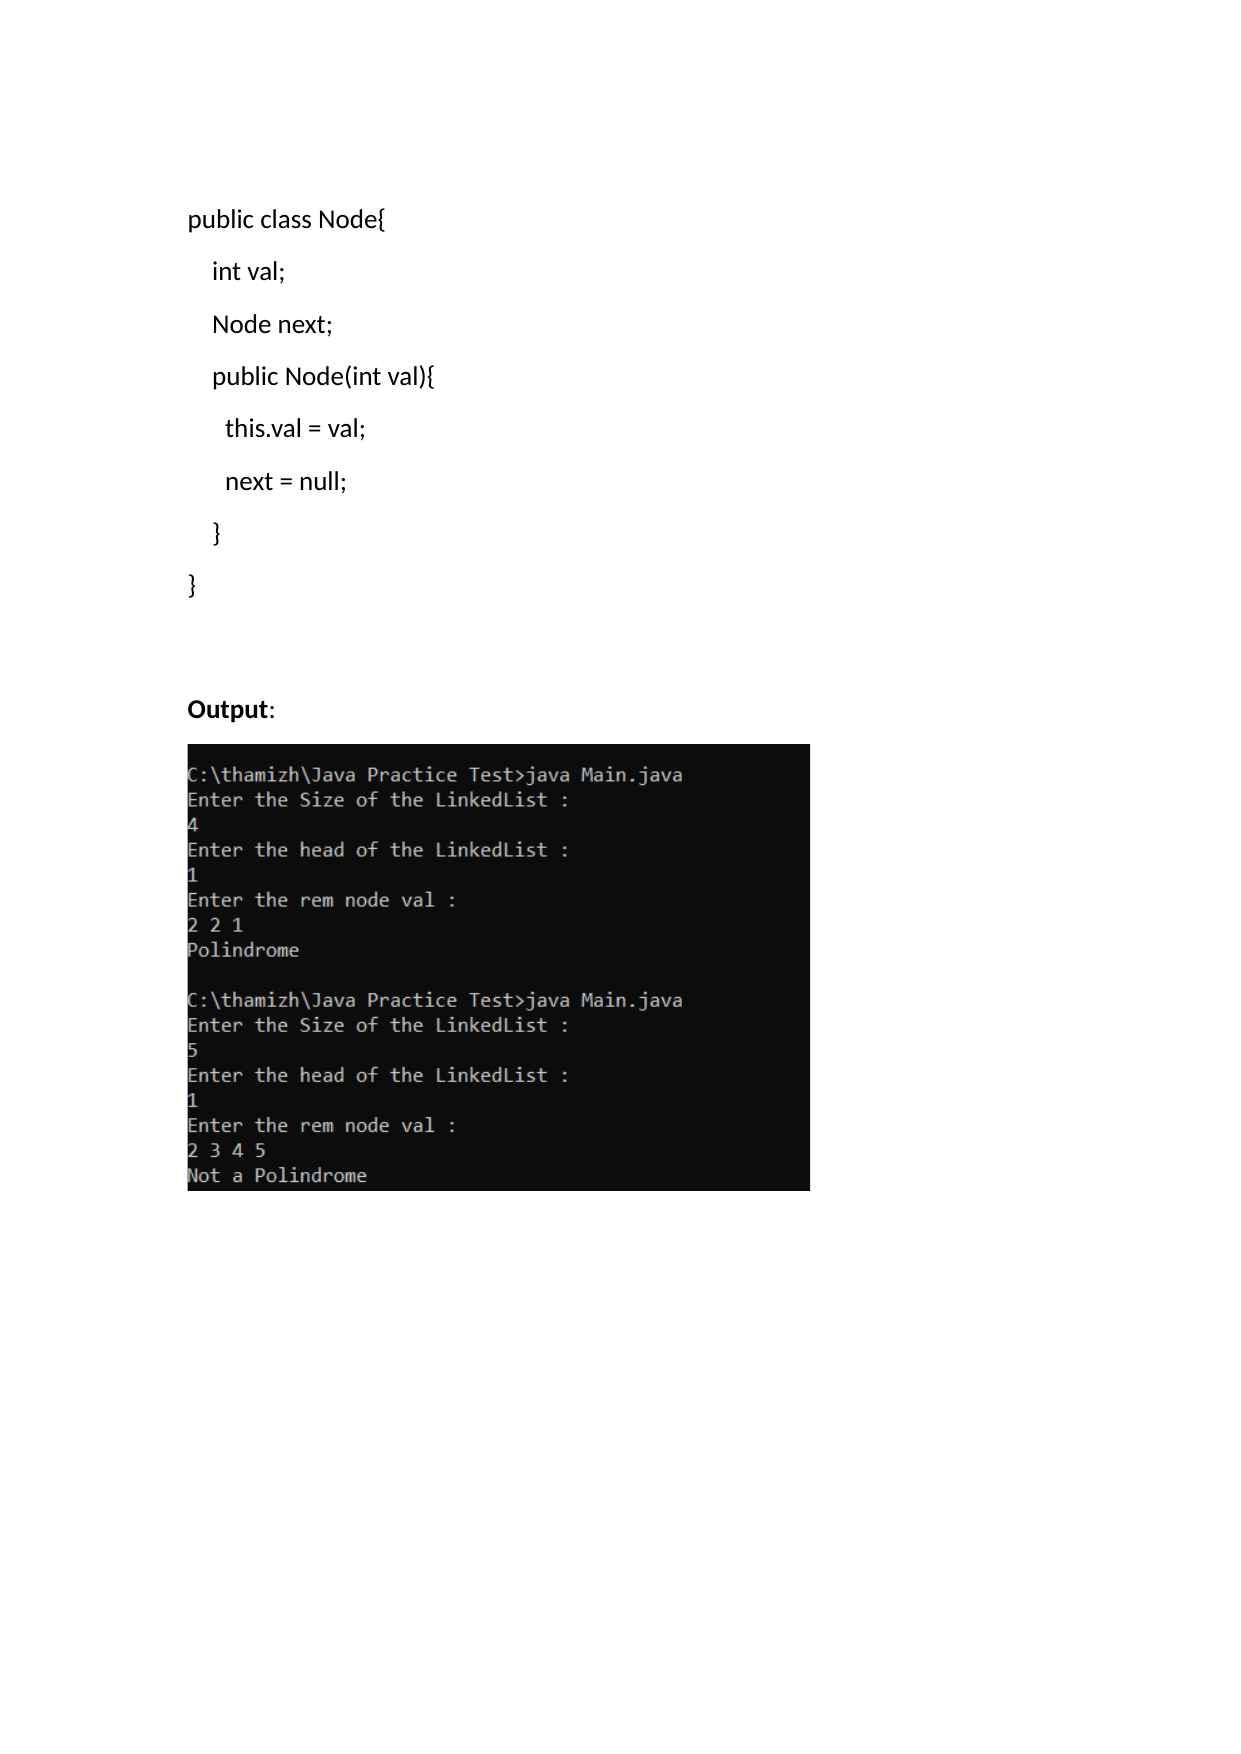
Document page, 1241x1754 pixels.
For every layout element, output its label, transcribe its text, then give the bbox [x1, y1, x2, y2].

text public Node(int val){ [187, 359, 1090, 392]
picture [187, 744, 811, 1191]
text int val; [187, 254, 1090, 288]
text this.val = val; [187, 411, 1090, 444]
text Node next; [187, 307, 1090, 340]
text public class Node{ [187, 202, 1090, 235]
text Output: [187, 621, 1090, 725]
text next = null; [187, 464, 1090, 497]
text } [187, 516, 1090, 549]
text } [187, 568, 1090, 601]
